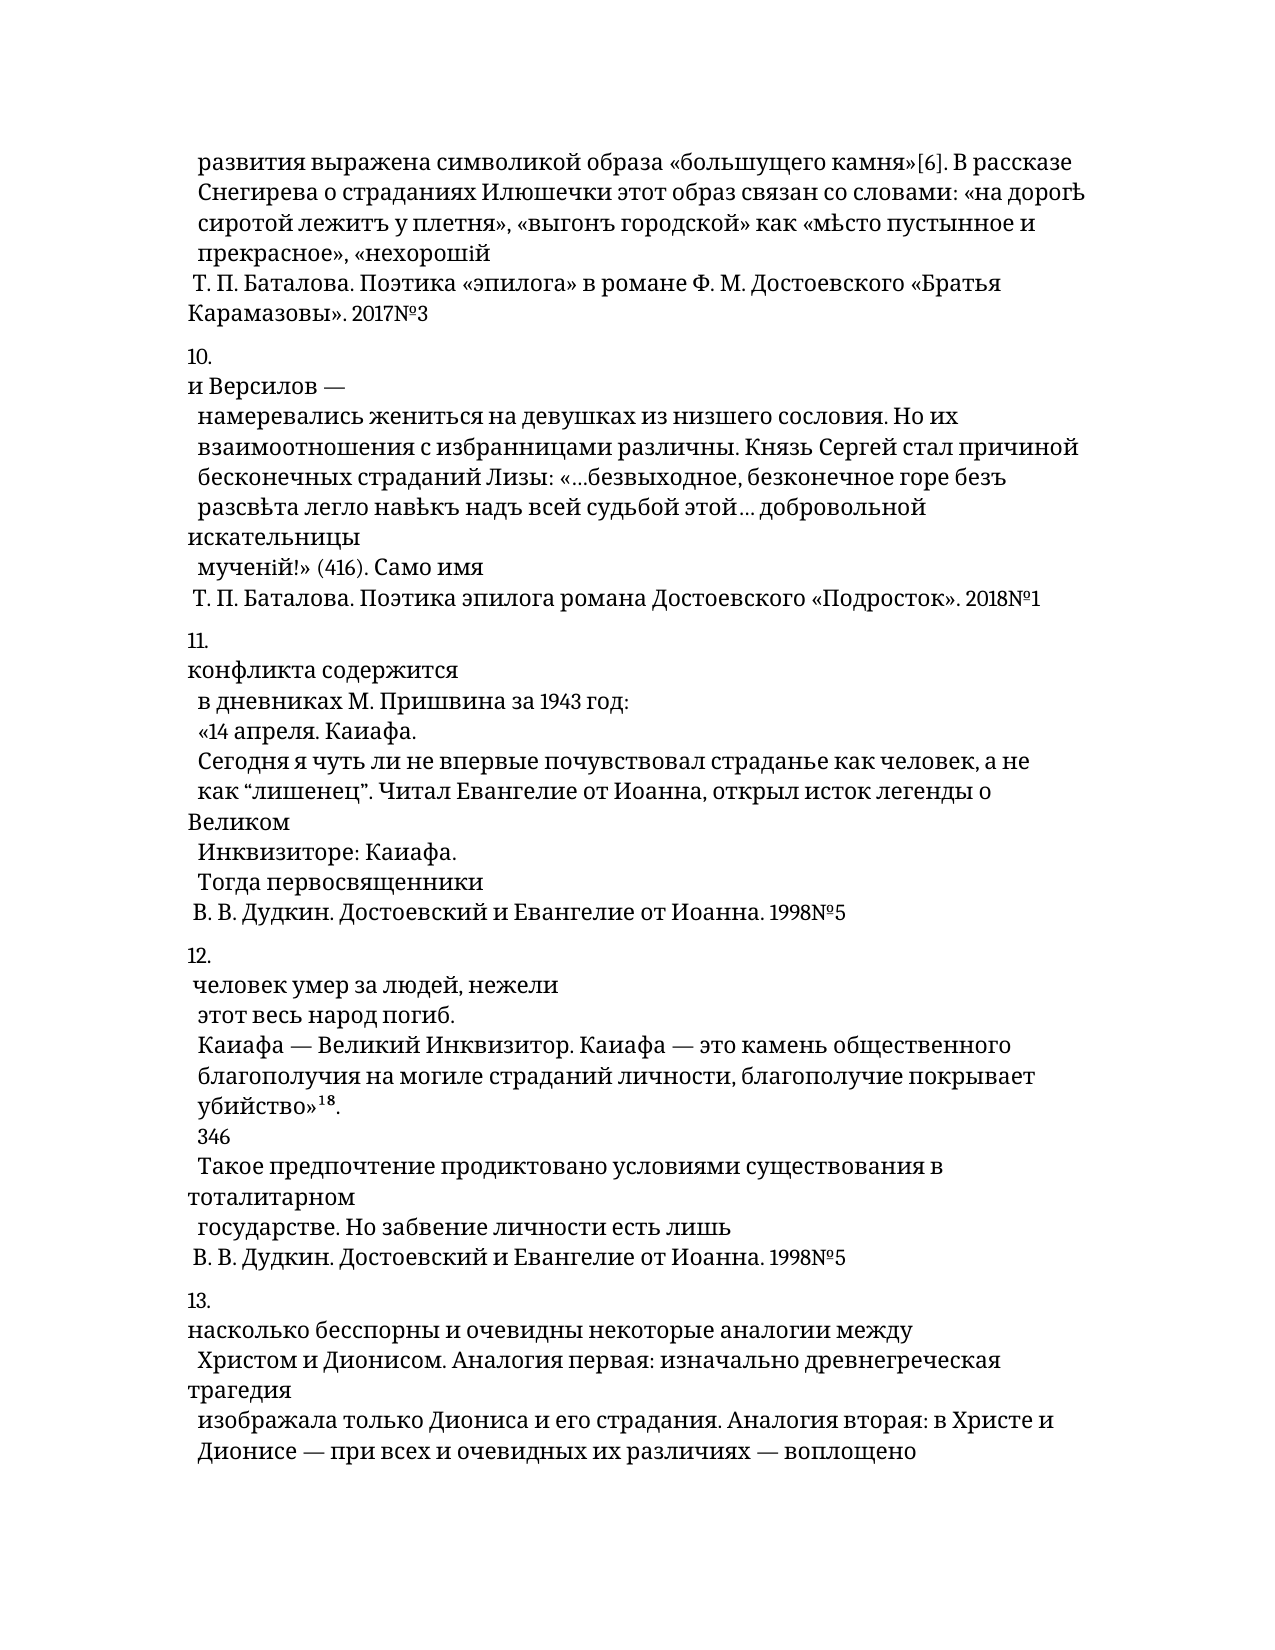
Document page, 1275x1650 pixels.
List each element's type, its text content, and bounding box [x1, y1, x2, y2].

text 12. человек умер за людей, нежели этот весь народ погиб. Каиафа — Великий Инквизитор. Каиафа — это камень общественного благополучия на могиле страданий личности, благополучие покрывает убийство»¹⁸. 346 Такое предпочтение продиктовано условиями существования в тоталитарном государстве. Но забвение личности есть лишь В. В. Дудкин. Достоевский и Евангелие от Иоанна. 1998№5 [187, 943, 1087, 1271]
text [187, 1287, 1087, 1465]
text 11. конфликта содержится в дневниках М. Пришвина за 1943 год: «14 апреля. Каиафа. Сегодня я чуть ли не впервые почувствовал страданье как человек, а не как “лишенец”. Читал Евангелие от Иоанна, открыл исток легенды о Великом Инквизиторе: Каиафа. Тогда первосвященники В. В. Дудкин. Достоевский и Евангелие от Иоанна. 1998№5 [187, 628, 1087, 926]
text 10. и Версилов — намеревались жениться на девушках из низшего сословия. Но их взаимоотношения с избранницами различны. Князь Сергей стал причиной бесконечных страданий Лизы: «…безвыходное, безконечное горе безъ разсвѣта легло навѣкъ надъ всей судьбой этой… добровольной искательницы мученiй!» (416). Само имя Т. П. Баталова. Поэтика эпилога романа Достоевского «Подросток». 2018№1 [187, 344, 1087, 612]
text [187, 150, 1087, 327]
